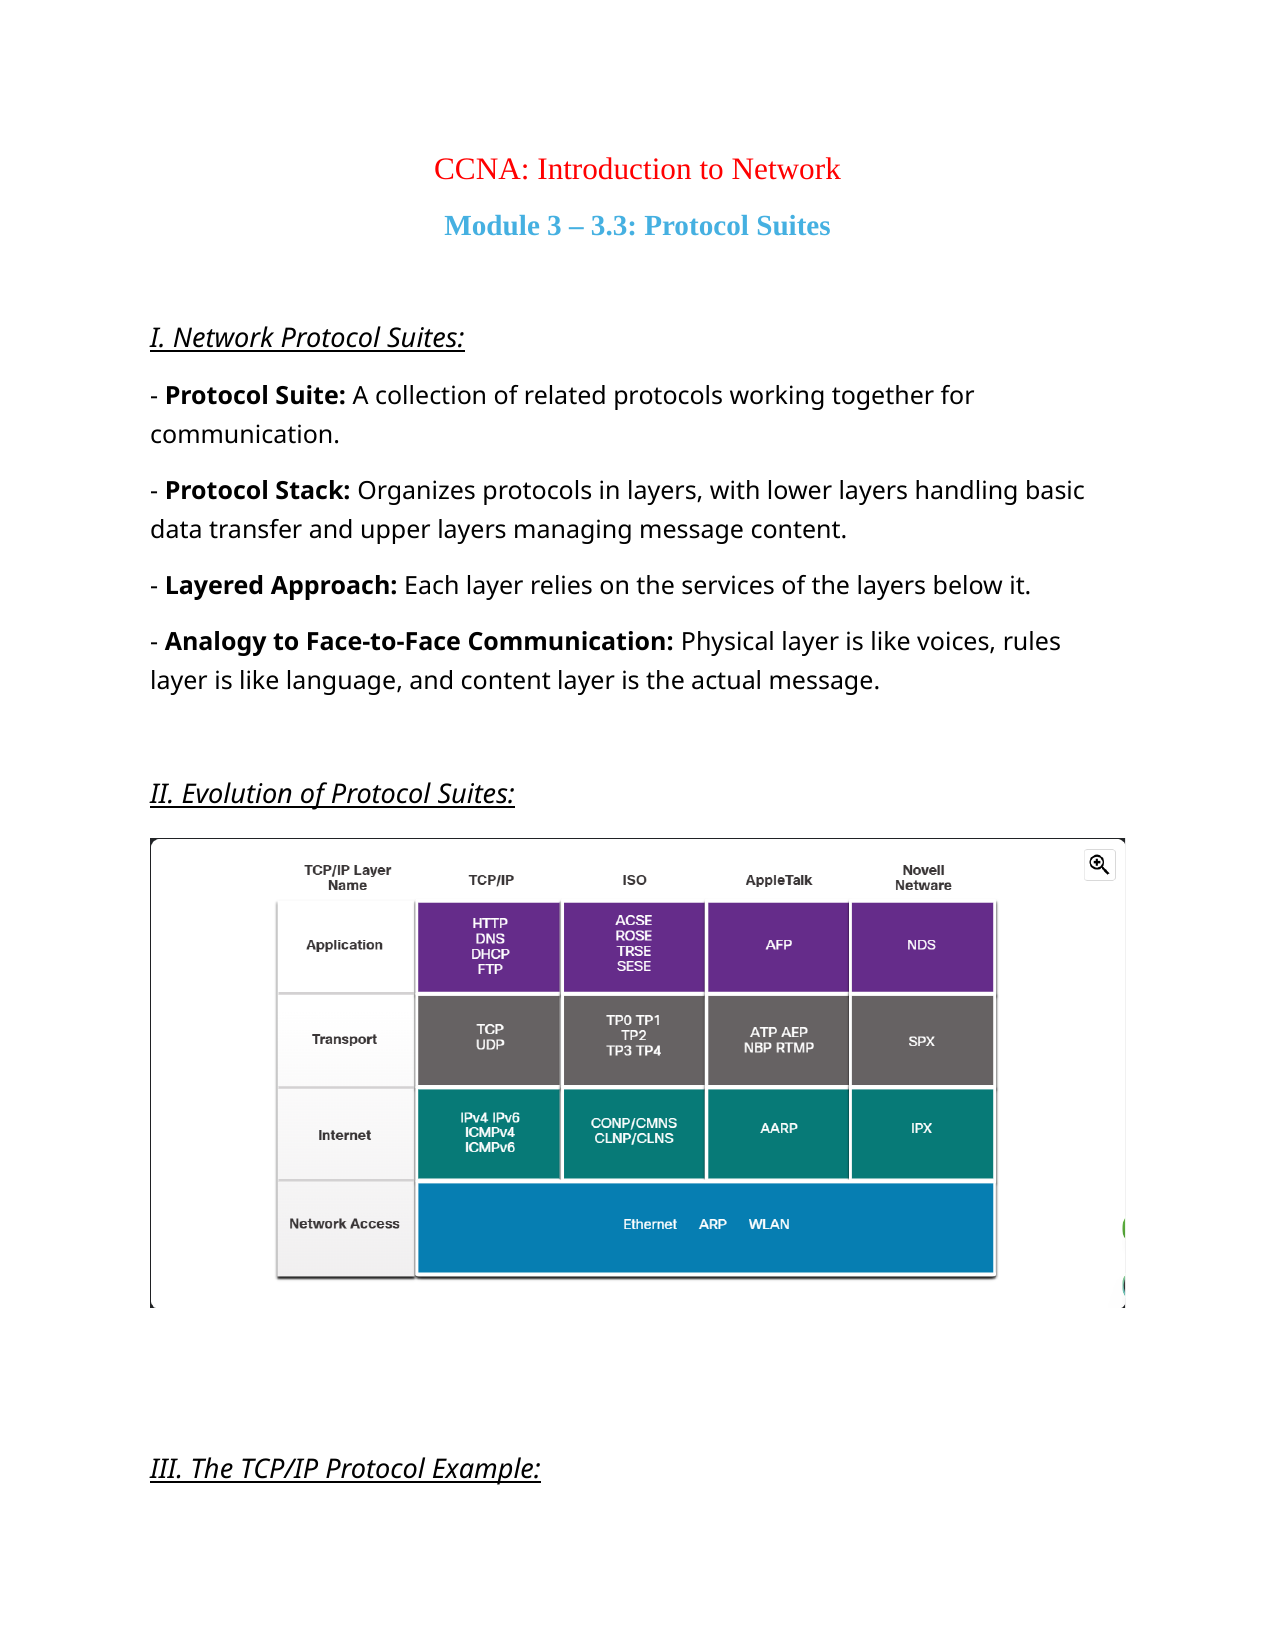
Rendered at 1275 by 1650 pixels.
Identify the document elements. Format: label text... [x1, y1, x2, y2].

text - Protocol Suite: A collection of related protocols working together for communication. [150, 378, 1125, 451]
text Module 3 – 3.3: Protocol Suites [150, 208, 1125, 241]
text - Protocol Stack: Organizes protocols in layers, with lower layers handling basic data transfer and upper layers managing message content. [150, 473, 1125, 546]
picture [150, 838, 1125, 1308]
text II. Evolution of Protocol Suites: [150, 775, 1125, 812]
text CCNA: Introduction to Network [150, 150, 1125, 186]
text I. Network Protocol Suites: [150, 319, 1125, 356]
text III. The TCP/IP Protocol Example: [150, 1449, 1125, 1486]
text - Layered Approach: Each layer relies on the services of the layers below it. [150, 568, 1125, 602]
text - Analogy to Face-to-Face Communication: Physical layer is like voices, rules layer is like language, and content layer is the actual message. [150, 624, 1125, 697]
